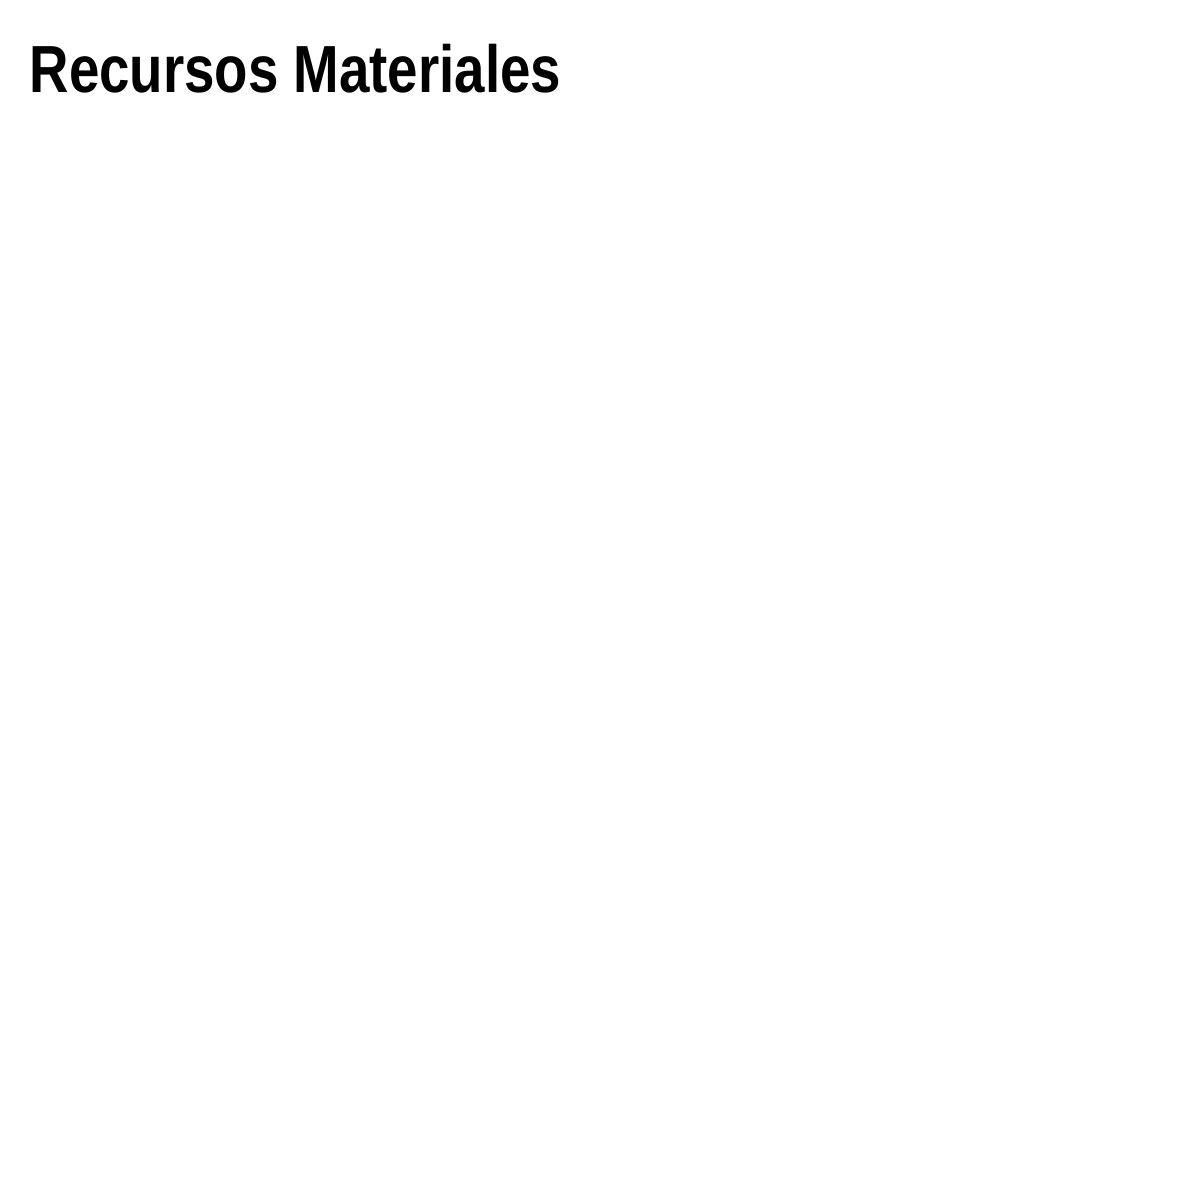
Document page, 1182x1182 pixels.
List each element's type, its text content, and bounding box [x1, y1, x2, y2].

text Recursos Materiales [29, 29, 1152, 106]
